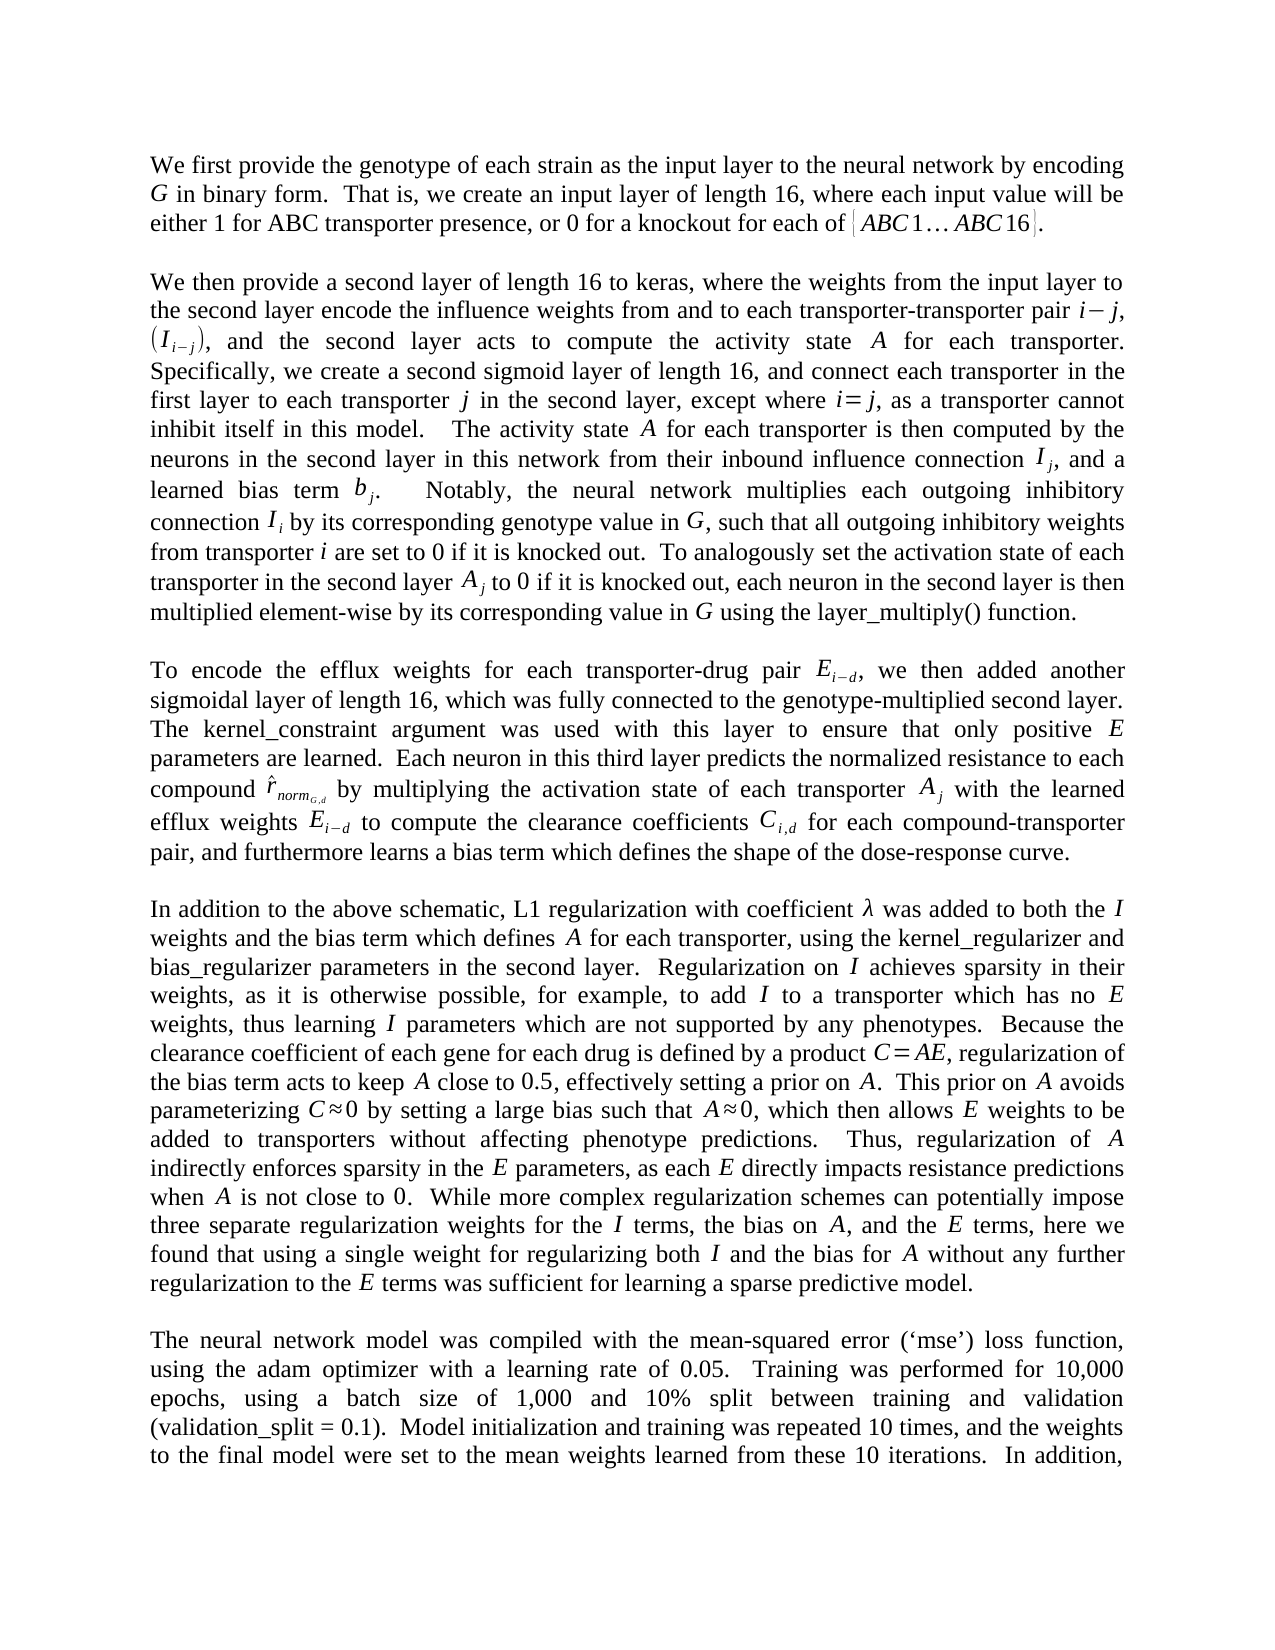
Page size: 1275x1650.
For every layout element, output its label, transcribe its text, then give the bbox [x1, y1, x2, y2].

text We then provide a second layer of length 16 to keras, where the weights from the input layer to the second layer encode the influence weights from and to each transporter-transporter pair , , and the second layer acts to compute the activity state for each transporter. Specifically, we create a second sigmoid layer of length 16, and connect each transporter in the first layer to each transporter in the second layer, except where , as a transporter cannot inhibit itself in this model. The activity state for each transporter is then computed by the neurons in the second layer in this network from their inbound influence connection , and a learned bias term . Notably, the neural network multiplies each outgoing inhibitory connection by its corresponding genotype value in , such that all outgoing inhibitory weights from transporter are set to 0 if it is knocked out. To analogously set the activation state of each transporter in the second layer to if it is knocked out, each neuron in the second layer is then multiplied element-wise by its corresponding value in using the layer_multiply() function. [150, 267, 1125, 626]
text We first provide the genotype of each strain as the input layer to the neural network by encoding in binary form. That is, we create an input layer of length 16, where each input value will be either 1 for ABC transporter presence, or 0 for a knockout for each of . [150, 150, 1125, 238]
text In addition to the above schematic, L1 regularization with coefficient was added to both the weights and the bias term which defines for each transporter, using the kernel_regularizer and bias_regularizer parameters in the second layer. Regularization on achieves sparsity in their weights, as it is otherwise possible, for example, to add to a transporter which has no weights, thus learning parameters which are not supported by any phenotypes. Because the clearance coefficient of each gene for each drug is defined by a product , regularization of the bias term acts to keep close to , effectively setting a prior on . This prior on avoids parameterizing by setting a large bias such that , which then allows weights to be added to transporters without affecting phenotype predictions. Thus, regularization of indirectly enforces sparsity in the parameters, as each directly impacts resistance predictions when is not close to . While more complex regularization schemes can potentially impose three separate regularization weights for the terms, the bias on , and the terms, here we found that using a single weight for regularizing both and the bias for without any further regularization to the terms was sufficient for learning a sparse predictive model. [150, 894, 1125, 1297]
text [150, 1326, 1125, 1469]
text To encode the efflux weights for each transporter-drug pair , we then added another sigmoidal layer of length 16, which was fully connected to the genotype-multiplied second layer. The kernel_constraint argument was used with this layer to ensure that only positive parameters are learned. Each neuron in this third layer predicts the normalized resistance to each compound by multiplying the activation state of each transporter with the learned efflux weights to compute the clearance coefficients for each compound-transporter pair, and furthermore learns a bias term which defines the shape of the dose-response curve. [150, 654, 1125, 866]
